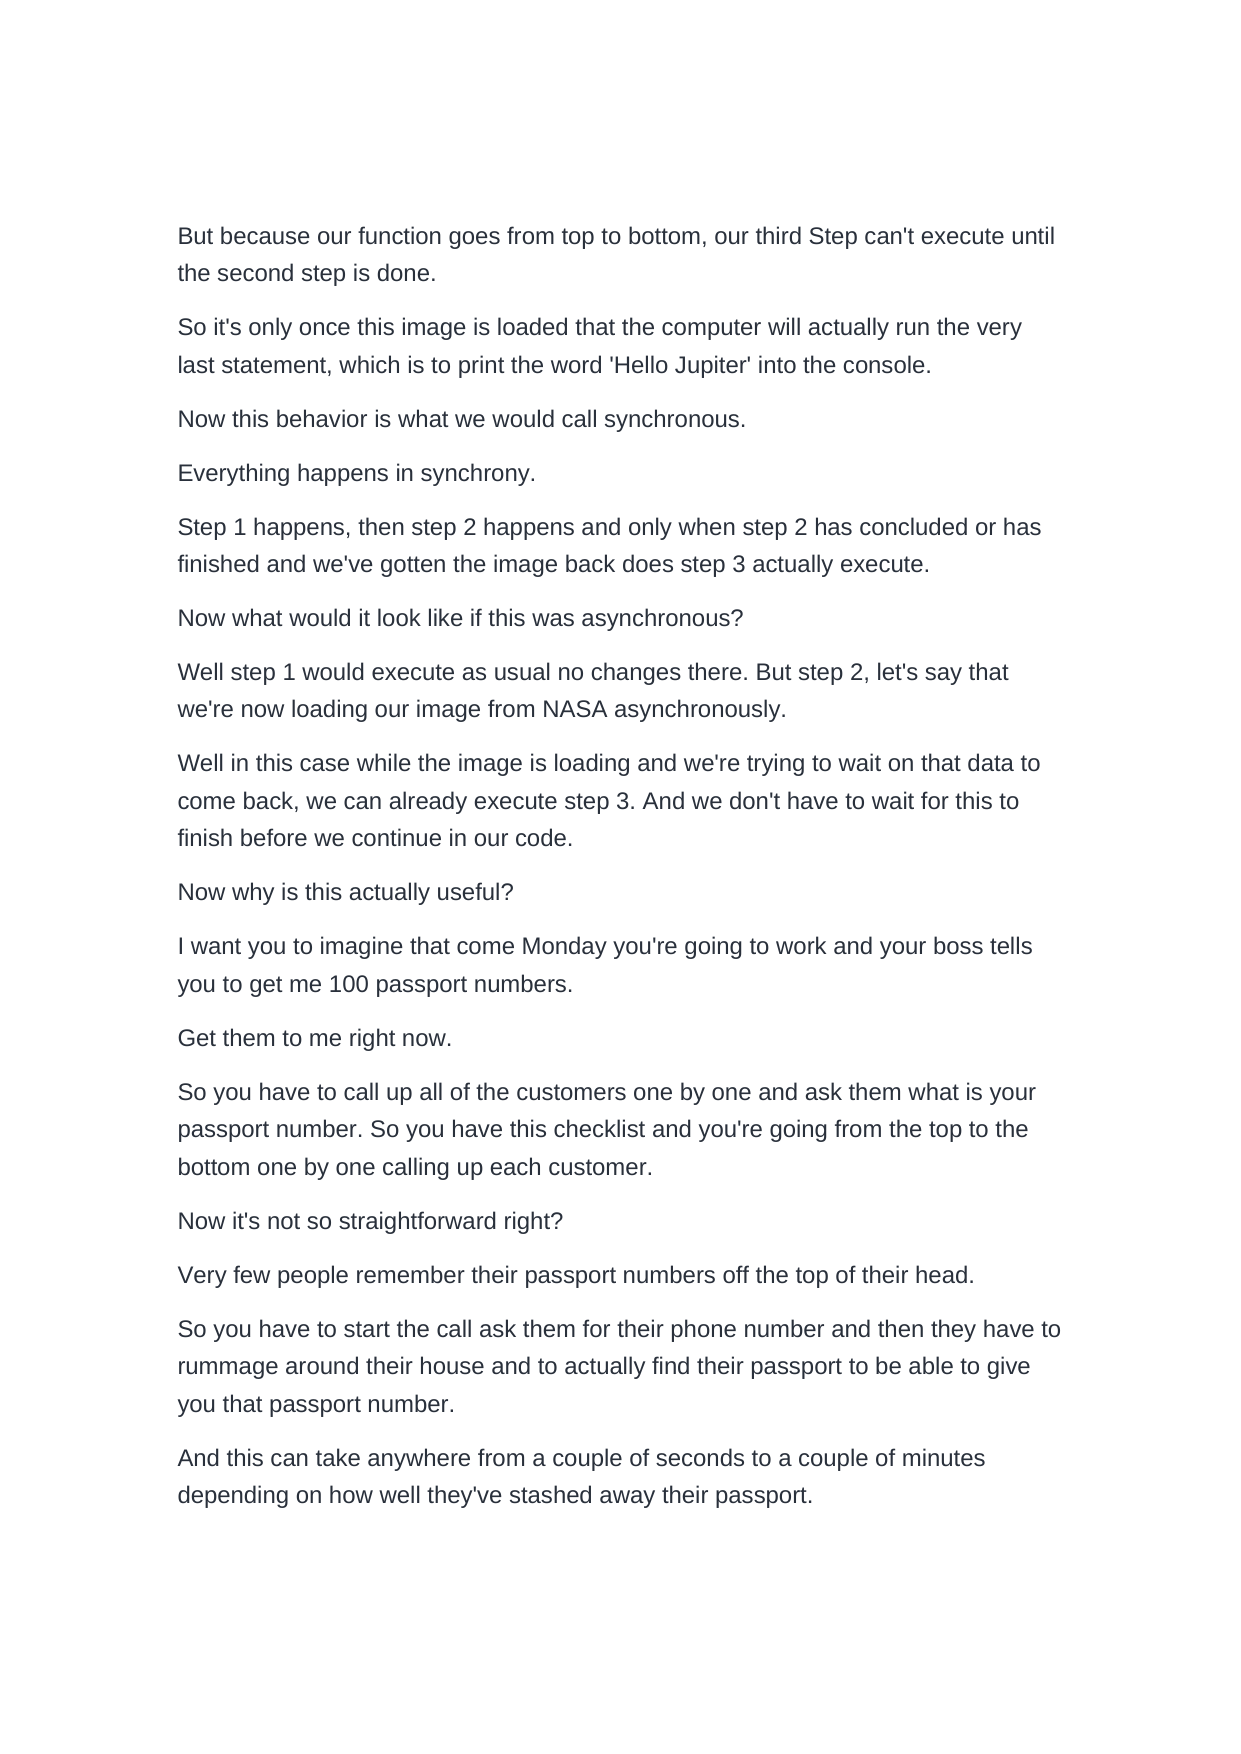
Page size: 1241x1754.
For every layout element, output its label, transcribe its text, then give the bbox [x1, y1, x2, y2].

text Step 1 happens, then step 2 happens and only when step 2 has concluded or has finished and we've gotten the image back does step 3 actually execute. [177, 508, 1063, 583]
text So you have to start the call ask them for their phone number and then they have to rummage around their house and to actually find their passport to be able to give you that passport number. [177, 1310, 1063, 1422]
text Get them to me right now. [177, 1019, 1063, 1056]
text Now this behavior is what we would call synchronous. [177, 400, 1063, 437]
text Now why is this actually useful? [177, 873, 1063, 911]
text Now what would it look like if this was asynchronous? [177, 599, 1063, 637]
text Very few people remember their passport numbers off the top of their head. [177, 1256, 1063, 1293]
text Well in this case while the image is loading and we're trying to wait on that data to come back, we can already execute step 3. And we don't have to wait for this to finish before we continue in our code. [177, 744, 1063, 857]
text I want you to imagine that come Monday you're going to work and your boss tells you to get me 100 passport numbers. [177, 927, 1063, 1002]
text But because our function goes from top to bottom, our third Step can't execute until the second step is done. [177, 217, 1063, 292]
text Now it's not so straightforward right? [177, 1202, 1063, 1239]
text Well step 1 would execute as usual no changes there. But step 2, let's say that we're now loading our image from NASA asynchronously. [177, 653, 1063, 728]
text So you have to call up all of the customers one by one and ask them what is your passport number. So you have this checklist and you're going from the top to the bottom one by one calling up each customer. [177, 1073, 1063, 1185]
text So it's only once this image is loaded that the computer will actually run the very last statement, which is to print the word 'Hello Jupiter' into the console. [177, 308, 1063, 383]
text And this can take anywhere from a couple of seconds to a couple of minutes depending on how well they've stashed away their passport. [177, 1439, 1063, 1514]
text Everything happens in synchrony. [177, 454, 1063, 491]
